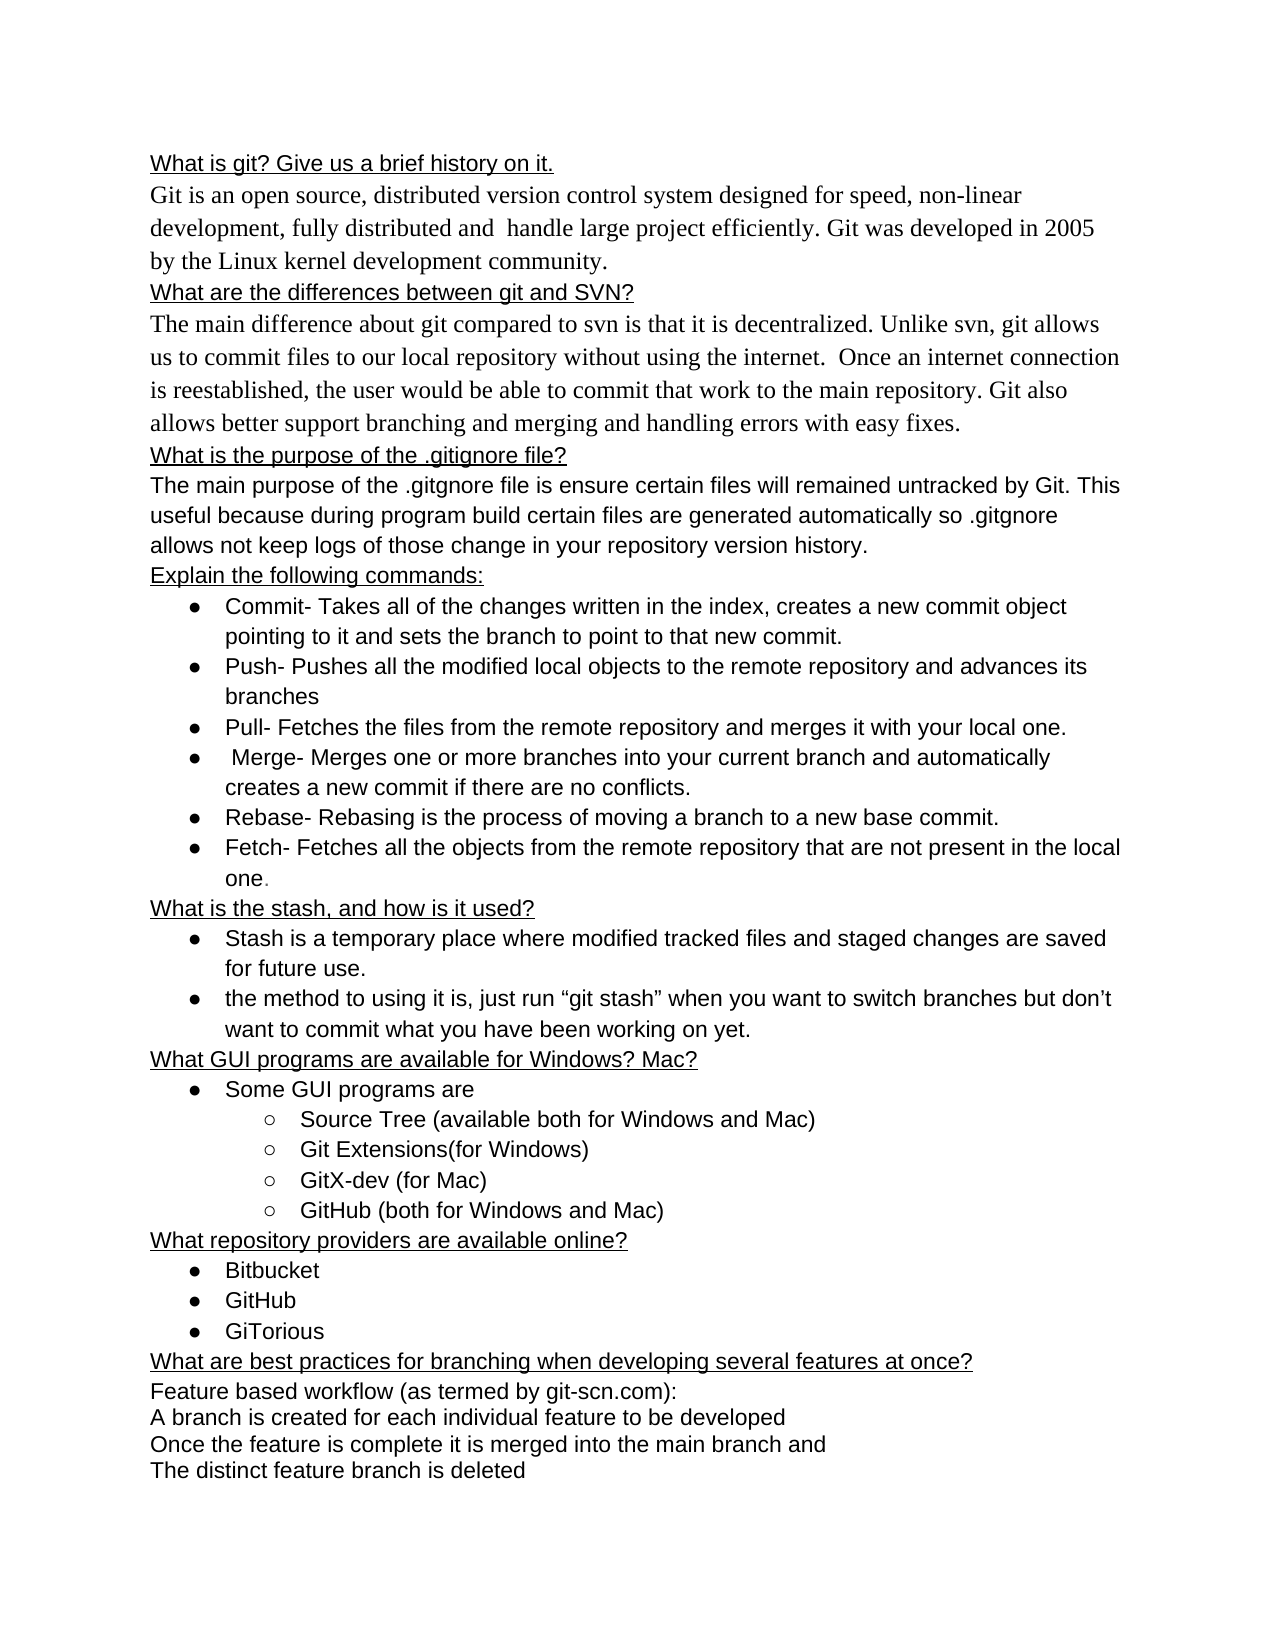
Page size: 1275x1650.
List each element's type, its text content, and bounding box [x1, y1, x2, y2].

text Once the feature is complete it is merged into the main branch and [150, 1431, 1125, 1457]
list Pull- Fetches the files from the remote repository and merges it with your local one. [188, 713, 1125, 740]
text What are the differences between git and SVN? [150, 279, 1125, 306]
text The main purpose of the .gitgnore file is ensure certain files will remained untracked by Git. This useful because during program build certain files are generated automatically so .gitgnore allows not keep logs of those change in your repository version history. [150, 472, 1125, 558]
list Source Tree (available both for Windows and Mac) [263, 1106, 1125, 1132]
list GitHub [188, 1287, 1125, 1314]
list Some GUI programs are [188, 1076, 1125, 1102]
list GitX-dev (for Mac) [263, 1167, 1125, 1193]
list Push- Pushes all the modified local objects to the remote repository and advances its branches [188, 653, 1125, 709]
text What is the purpose of the .gitignore file? [150, 442, 1125, 468]
text The distinct feature branch is deleted [150, 1457, 1125, 1483]
text Explain the following commands: [150, 562, 1125, 589]
text What repository providers are available online? [150, 1227, 1125, 1253]
list Fetch- Fetches all the objects from the remote repository that are not present in the local one. [188, 834, 1125, 891]
text What are best practices for branching when developing several features at once? [150, 1348, 1125, 1374]
list Commit- Takes all of the changes written in the index, creates a new commit object pointing to it and sets the branch to point to that new commit. [188, 593, 1125, 649]
list Stash is a temporary place where modified tracked files and staged changes are saved for future use. [188, 925, 1125, 981]
text The main difference about git compared to svn is that it is decentralized. Unlike svn, git allows us to commit files to our local repository without using the internet. Once an internet connection is reestablished, the user would be able to commit that work to the main repository. Git also allows better support branching and merging and handling errors with easy fixes. [150, 309, 1125, 437]
text Feature based workflow (as termed by git-scn.com): [150, 1378, 1125, 1404]
list Merge- Merges one or more branches into your current branch and automatically creates a new commit if there are no conflicts. [188, 744, 1125, 800]
list Rebase- Rebasing is the process of moving a branch to a new base commit. [188, 804, 1125, 830]
text What GUI programs are available for Windows? Mac? [150, 1046, 1125, 1072]
text Git is an open source, distributed version control system designed for speed, non-linear development, fully distributed and handle large project efficiently. Git was developed in 2005 by the Linux kernel development community. [150, 180, 1125, 275]
list Bitbucket [188, 1257, 1125, 1283]
text A branch is created for each individual feature to be developed [150, 1404, 1125, 1431]
text What is the stash, and how is it used? [150, 895, 1125, 921]
list Git Extensions(for Windows) [263, 1136, 1125, 1163]
list GitHub (both for Windows and Mac) [263, 1197, 1125, 1223]
list the method to using it is, just run “git stash” when you want to switch branches but don’t want to commit what you have been working on yet. [188, 985, 1125, 1042]
list GiTorious [188, 1318, 1125, 1344]
text What is git? Give us a brief history on it. [150, 150, 1125, 176]
